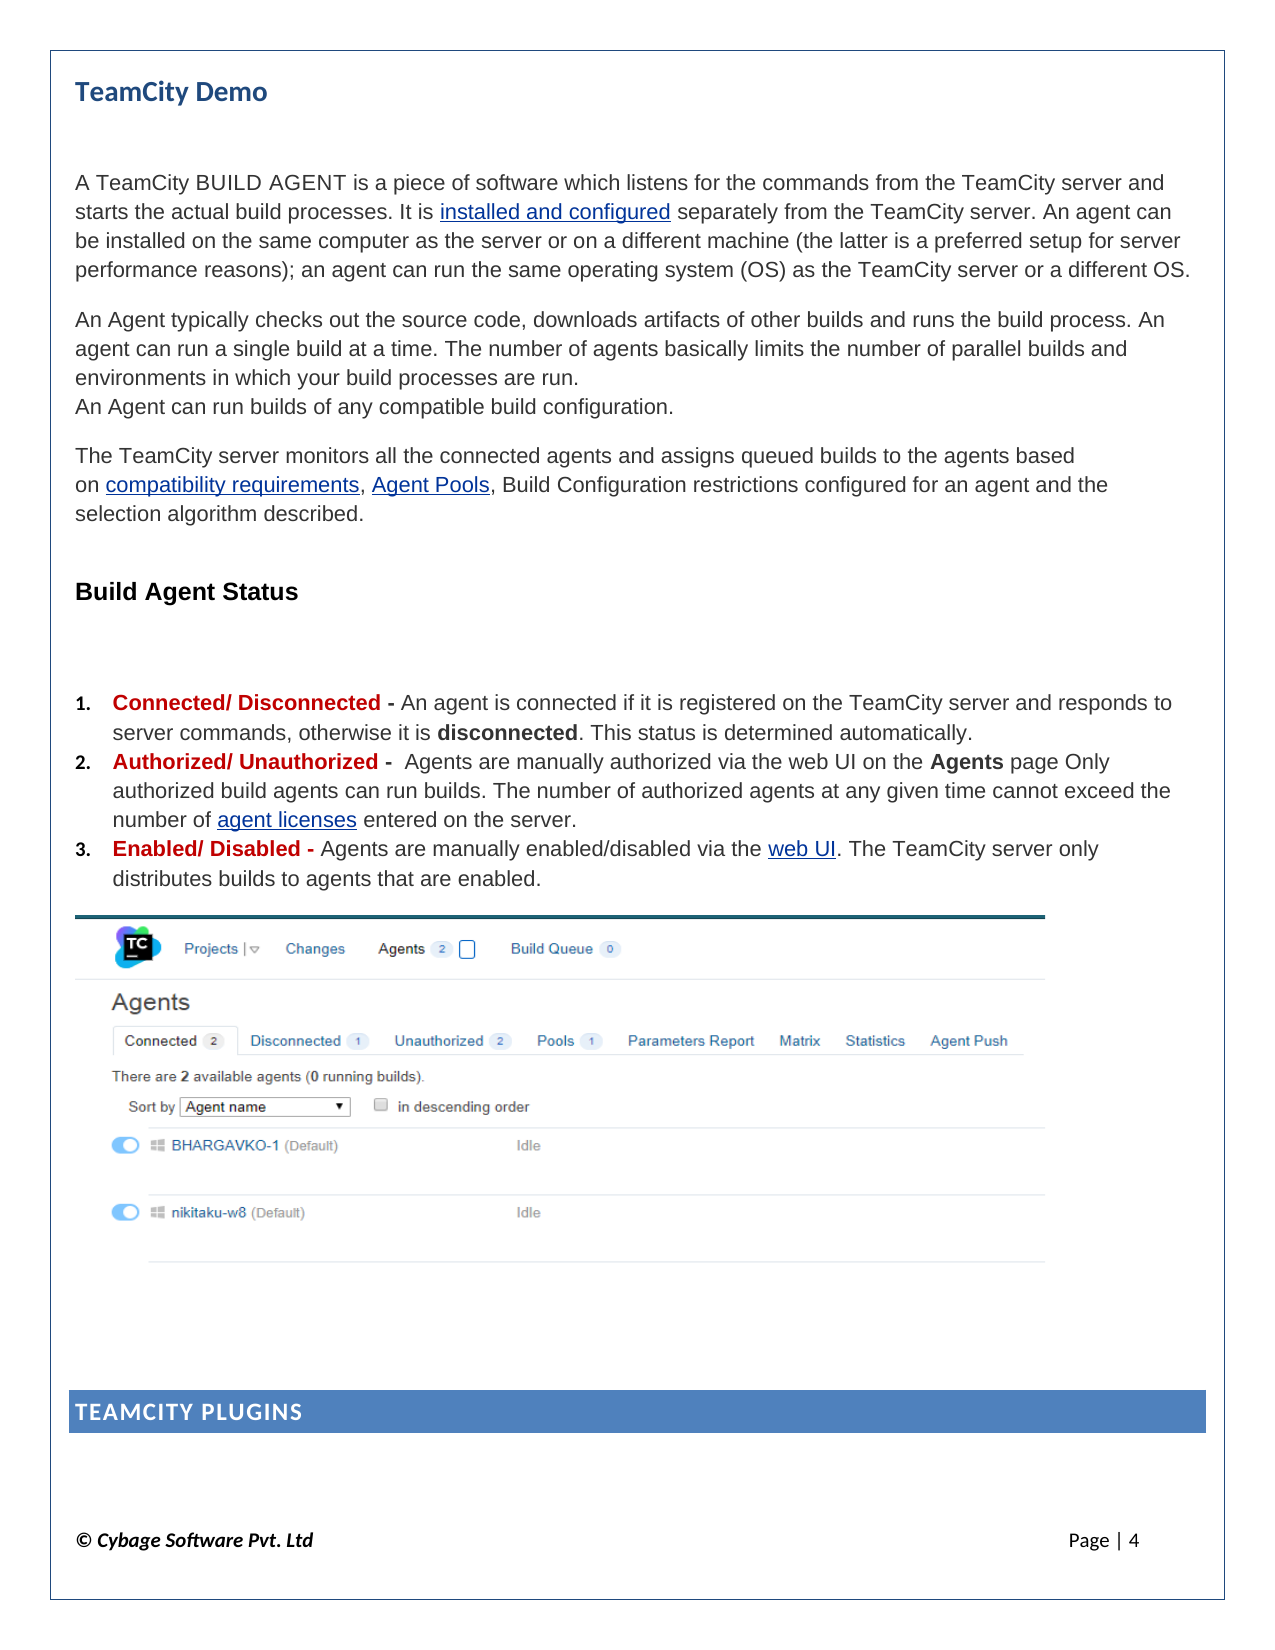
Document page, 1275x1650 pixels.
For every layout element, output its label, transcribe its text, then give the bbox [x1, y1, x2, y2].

list Enabled/ Disabled - Agents are manually enabled/disabled via the web UI. The TeamCity server only distributes builds to agents that are enabled. [75, 836, 1200, 891]
picture [75, 915, 1046, 1366]
list Connected/ Disconnected - An agent is connected if it is registered on the TeamCity server and responds to server commands, otherwise it is disconnected. This status is determined automatically. [75, 690, 1200, 745]
text The TeamCity server monitors all the connected agents and assigns queued builds to the agents based on compatibility requirements, Agent Pools, Build Configuration restrictions configured for an agent and the selection algorithm described. [75, 443, 1200, 527]
text An Agent typically checks out the source code, downloads artifacts of other builds and runs the build process. An agent can run a single build at a time. The number of agents basically limits the number of parallel builds and environments in which your build processes are run. An Agent can run builds of any compatible build configuration. [75, 307, 1200, 419]
subtitle Teamcity Plugins [75, 1396, 1200, 1427]
text A TeamCity Build Agent is a piece of software which listens for the commands from the TeamCity server and starts the actual build processes. It is installed and configured separately from the TeamCity server. An agent can be installed on the same computer as the server or on a different machine (the latter is a preferred setup for server performance reasons); an agent can run the same operating system (OS) as the TeamCity server or a different OS. [75, 170, 1200, 282]
list Authorized/ Unauthorized - Agents are manually authorized via the web UI on the Agents page Only authorized build agents can run builds. The number of authorized agents at any given time cannot exceed the number of agent licenses entered on the server. [75, 748, 1200, 832]
text Build Agent Status [75, 577, 1200, 606]
